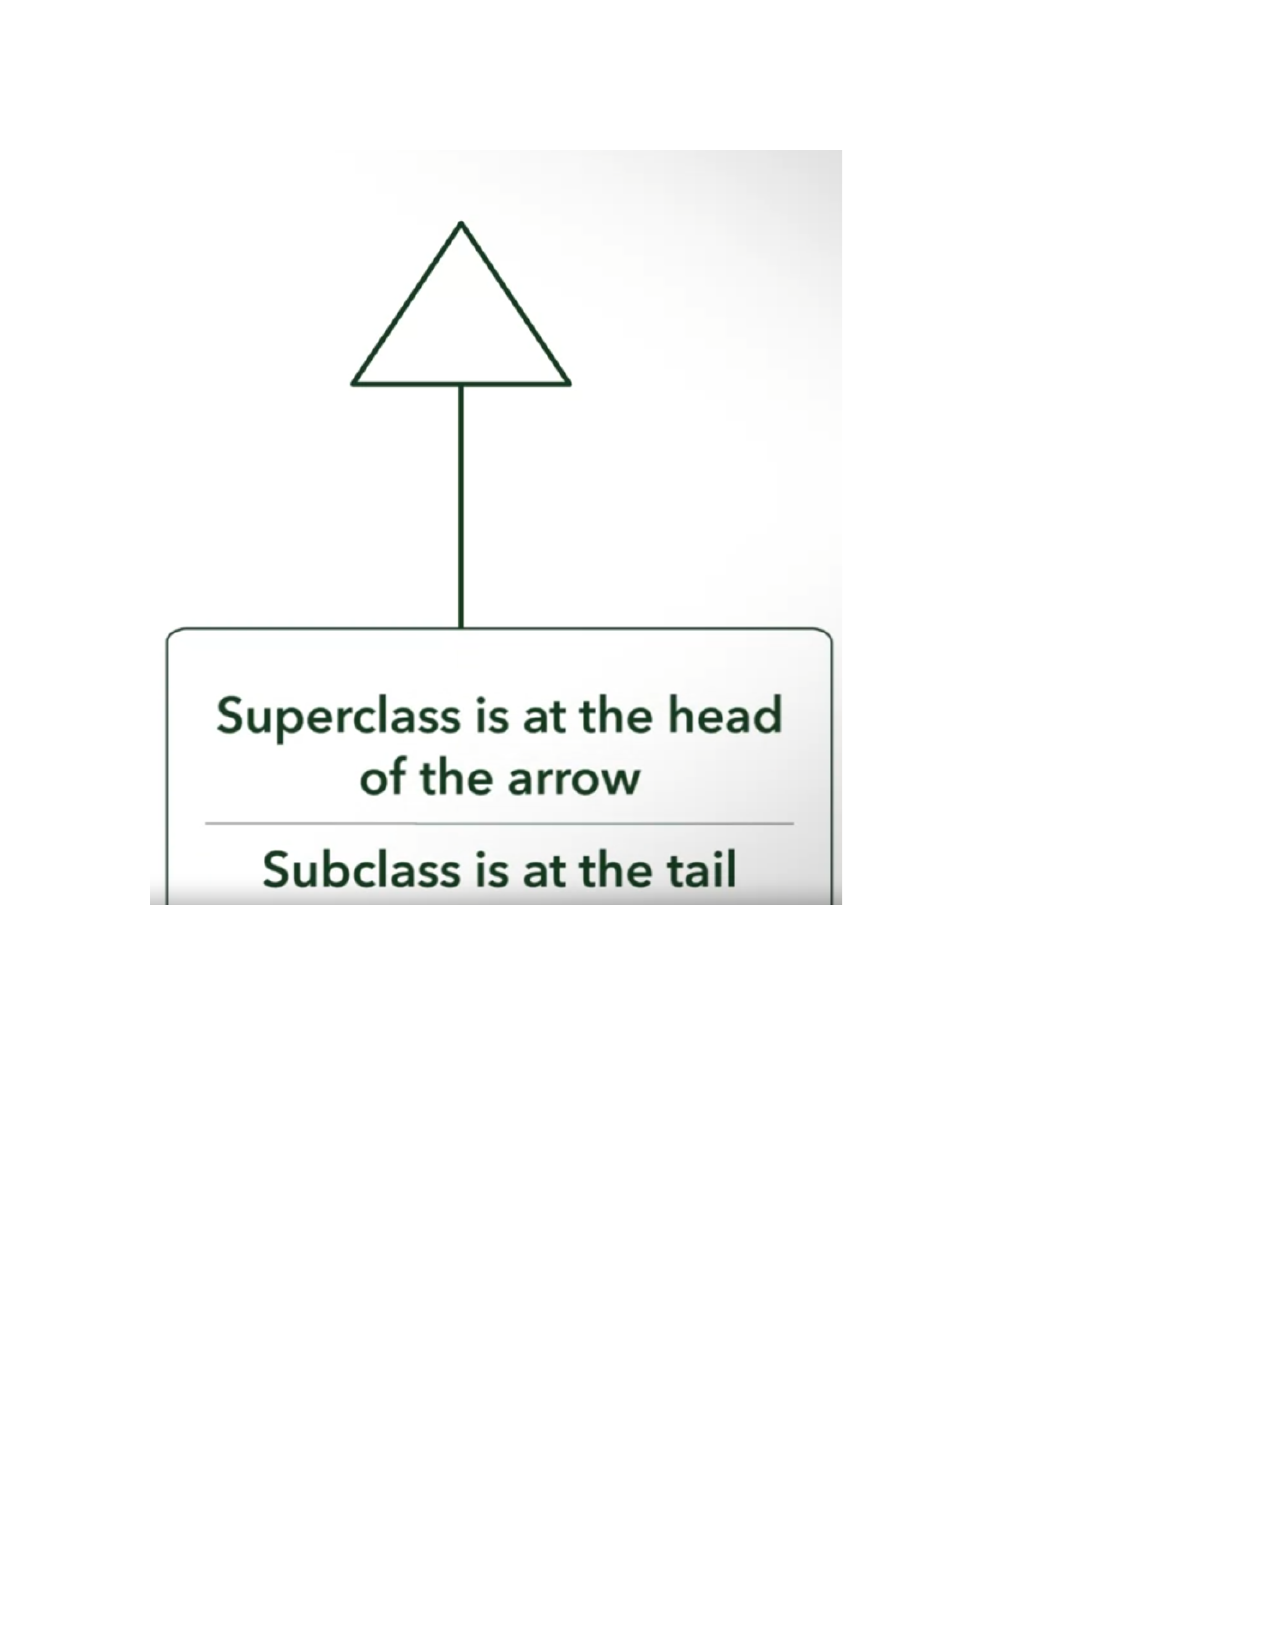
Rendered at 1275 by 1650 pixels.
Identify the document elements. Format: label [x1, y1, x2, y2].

picture [150, 150, 843, 905]
